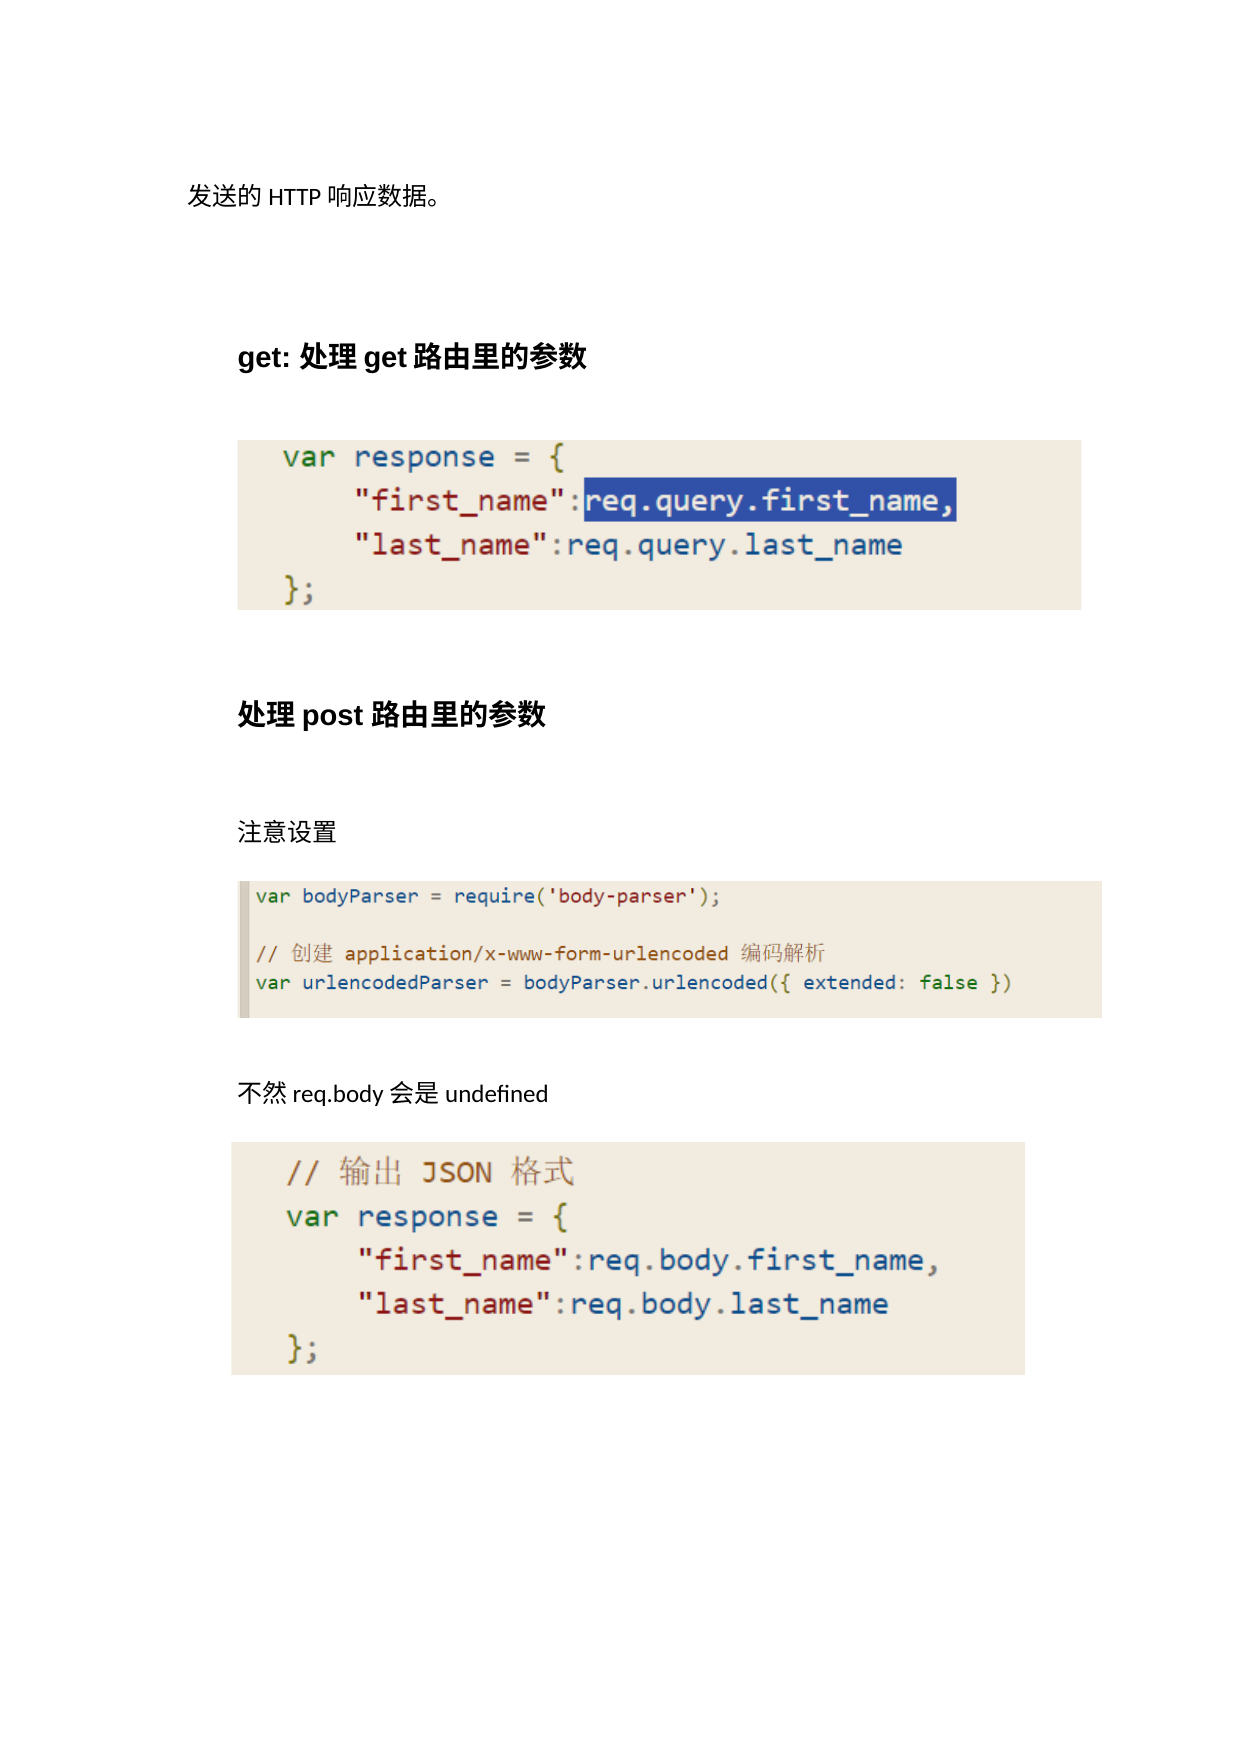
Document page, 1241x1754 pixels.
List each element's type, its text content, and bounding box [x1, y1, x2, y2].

picture [237, 440, 1082, 610]
picture [237, 881, 1102, 1018]
text 不然req.body 会是 undefined [187, 1059, 1053, 1124]
text 注意设置 [187, 798, 1053, 863]
subtitle 处理post 路由里的参数 [187, 680, 1053, 745]
picture [231, 1142, 1025, 1375]
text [187, 162, 1053, 227]
subtitle get: 处理get路由里的参数 [187, 322, 1053, 387]
